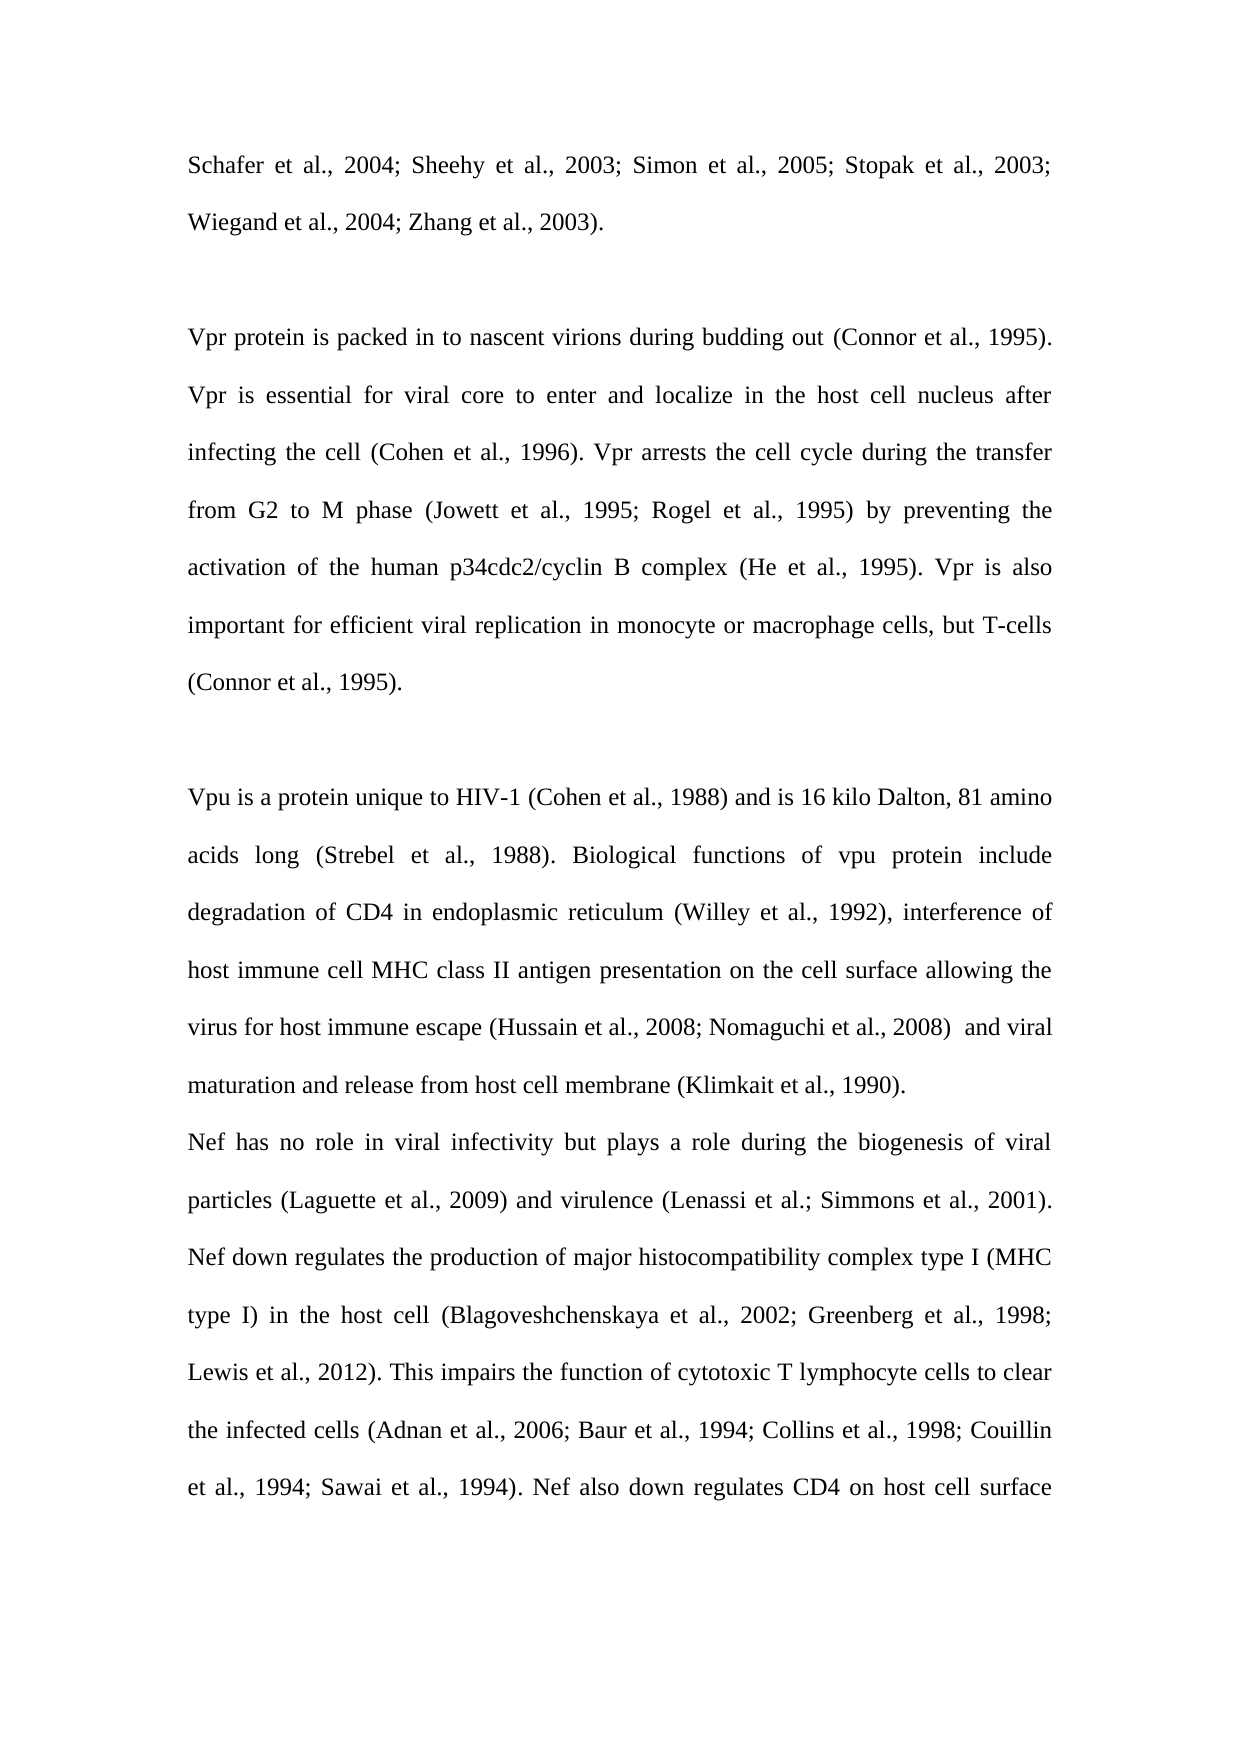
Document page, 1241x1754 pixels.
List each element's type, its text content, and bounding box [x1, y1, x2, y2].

text Vpu is a protein unique to HIV-1 (Cohen et al., 1988) and is 16 kilo Dalton, 81 amino acids long (Strebel et al., 1988). Biological functions of vpu protein include degradation of CD4 in endoplasmic reticulum (Willey et al., 1992), interference of host immune cell MHC class II antigen presentation on the cell surface allowing the virus for host immune escape (Hussain et al., 2008; Nomaguchi et al., 2008) and viral maturation and release from host cell membrane (Klimkait et al., 1990). [187, 782, 1053, 1099]
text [187, 150, 1053, 236]
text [187, 1127, 1053, 1501]
text Vpr protein is packed in to nascent virions during budding out (Connor et al., 1995). Vpr is essential for viral core to enter and localize in the host cell nucleus after infecting the cell (Cohen et al., 1996). Vpr arrests the cell cycle during the transfer from G2 to M phase (Jowett et al., 1995; Rogel et al., 1995) by preventing the activation of the human p34cdc2/cyclin B complex (He et al., 1995). Vpr is also important for efficient viral replication in monocyte or macrophage cells, but T-cells (Connor et al., 1995). [187, 322, 1053, 696]
